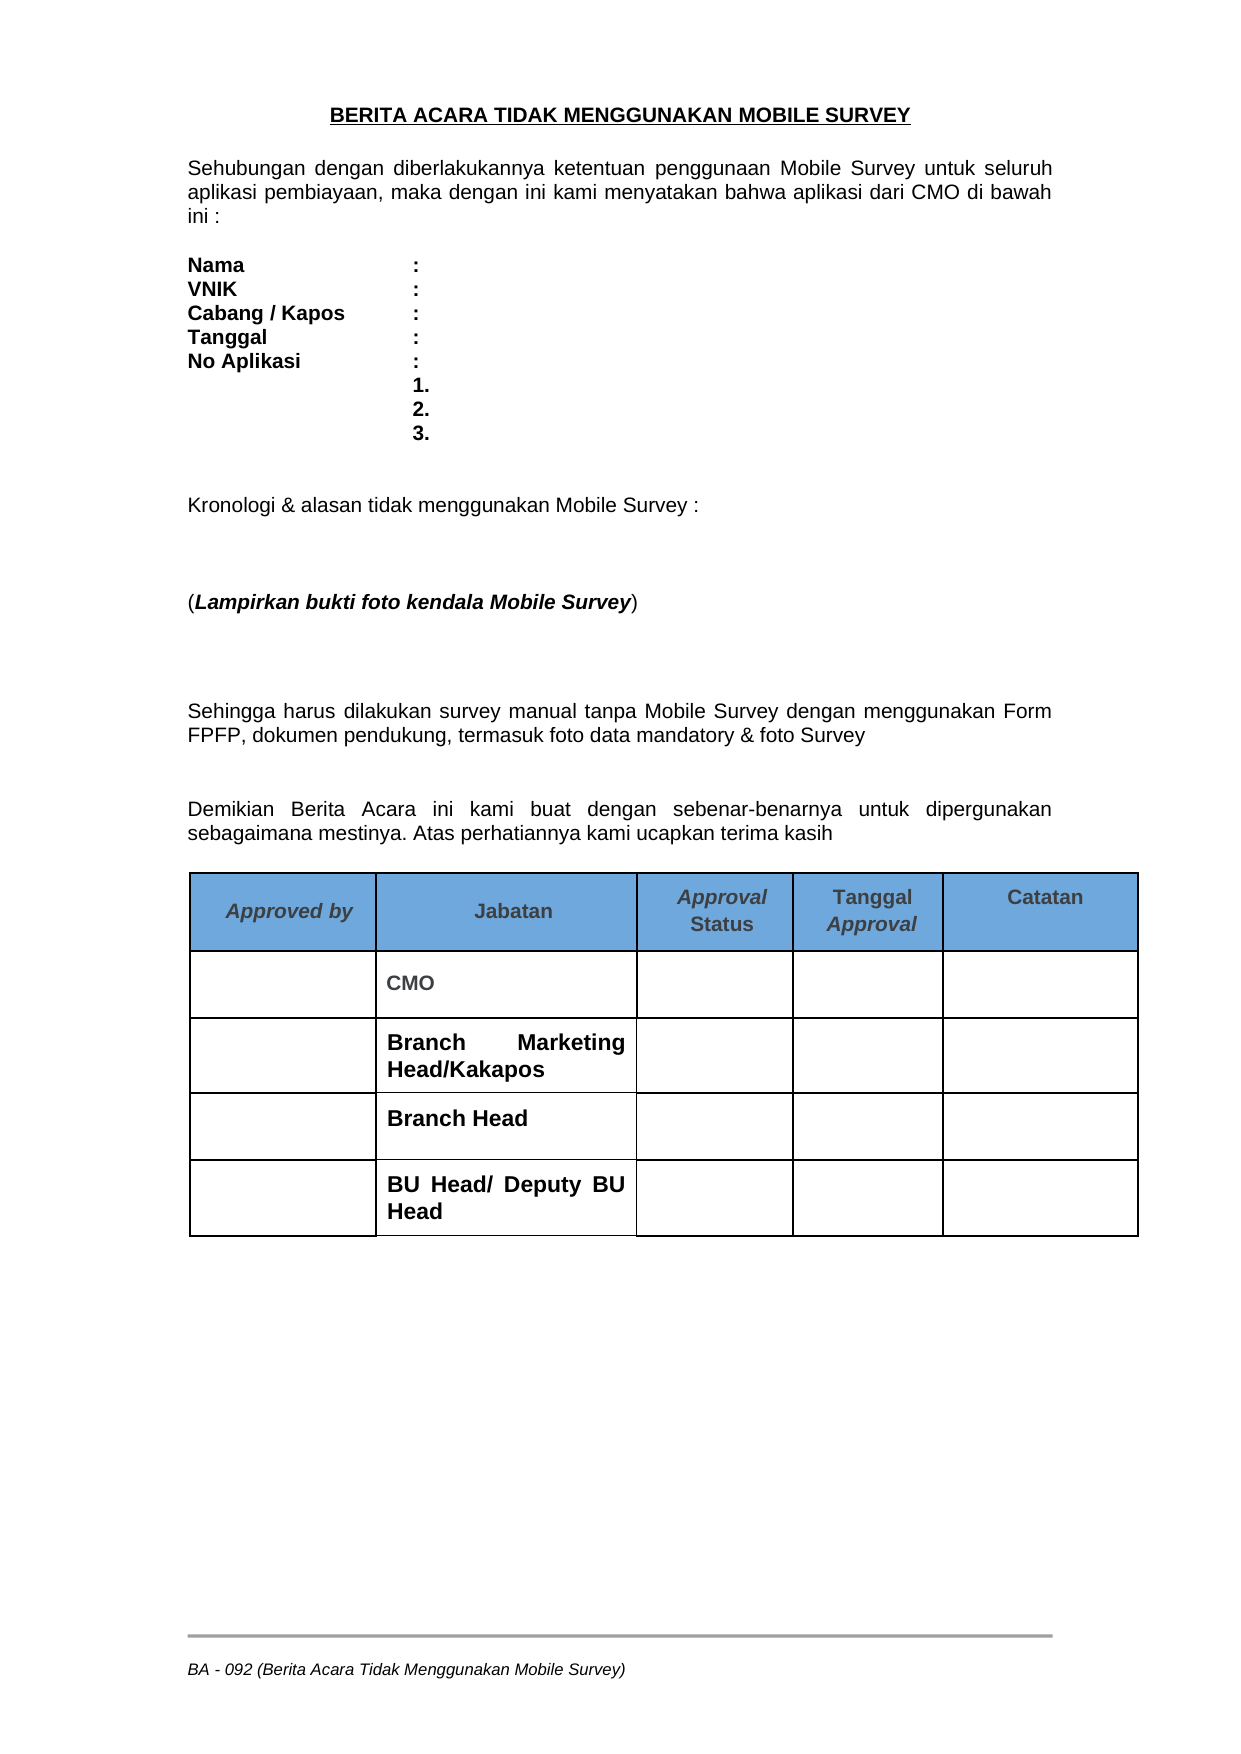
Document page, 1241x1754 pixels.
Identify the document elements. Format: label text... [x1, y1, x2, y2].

table_cell [944, 1019, 1137, 1092]
table_cell [638, 952, 792, 1017]
table_cell Branch Marketing Head/Kakapos [377, 1019, 636, 1092]
table_header Tanggal Approval [794, 874, 942, 950]
table_cell [637, 1019, 792, 1092]
text Sehubungan dengan diberlakukannya ketentuan penggunaan Mobile Survey untuk seluruh aplikasi pembiayaan, maka dengan ini kami menyatakan bahwa aplikasi dari CMO di bawah ini : [187, 156, 1053, 228]
table_header Approved by [191, 874, 375, 950]
text 3. [187, 421, 1053, 445]
text Demikian Berita Acara ini kami buat dengan sebenar-benarnya untuk dipergunakan sebagaimana mestinya. Atas perhatiannya kami ucapkan terima kasih [187, 797, 1053, 845]
text Nama : [187, 253, 1053, 277]
table_cell [637, 1094, 792, 1159]
text No Aplikasi : [187, 349, 1053, 373]
table_header Jabatan [377, 874, 636, 950]
table_cell [794, 952, 942, 1017]
table_cell CMO [377, 952, 636, 1017]
table_cell [944, 1094, 1137, 1159]
table_cell [794, 1019, 942, 1092]
text 2. [187, 397, 1053, 421]
table_cell [794, 1161, 942, 1234]
table_header Approval Status [638, 874, 792, 950]
table_cell [794, 1094, 942, 1159]
table_cell [191, 952, 375, 1017]
text Sehingga harus dilakukan survey manual tanpa Mobile Survey dengan menggunakan Form FPFP, dokumen pendukung, termasuk foto data mandatory & foto Survey [187, 698, 1053, 746]
table_cell [637, 1161, 792, 1234]
table_cell Branch Head [377, 1093, 636, 1159]
text (Lampirkan bukti foto kendala Mobile Survey) [187, 590, 1053, 614]
table_cell BU Head/ Deputy BU Head [377, 1160, 636, 1234]
table_cell [191, 1161, 375, 1234]
table_cell [191, 1094, 375, 1159]
text VNIK : [187, 277, 1053, 301]
text Cabang / Kapos : [187, 301, 1053, 325]
text Tanggal : [187, 325, 1053, 349]
table_cell [191, 1019, 375, 1092]
text 1. [187, 373, 1053, 397]
table_cell [944, 952, 1137, 1017]
table_header Catatan [944, 874, 1137, 950]
text BERITA ACARA TIDAK MENGGUNAKAN MOBILE SURVEY [187, 103, 1053, 127]
table_cell [944, 1161, 1137, 1234]
text Kronologi & alasan tidak menggunakan Mobile Survey : [187, 493, 1053, 517]
